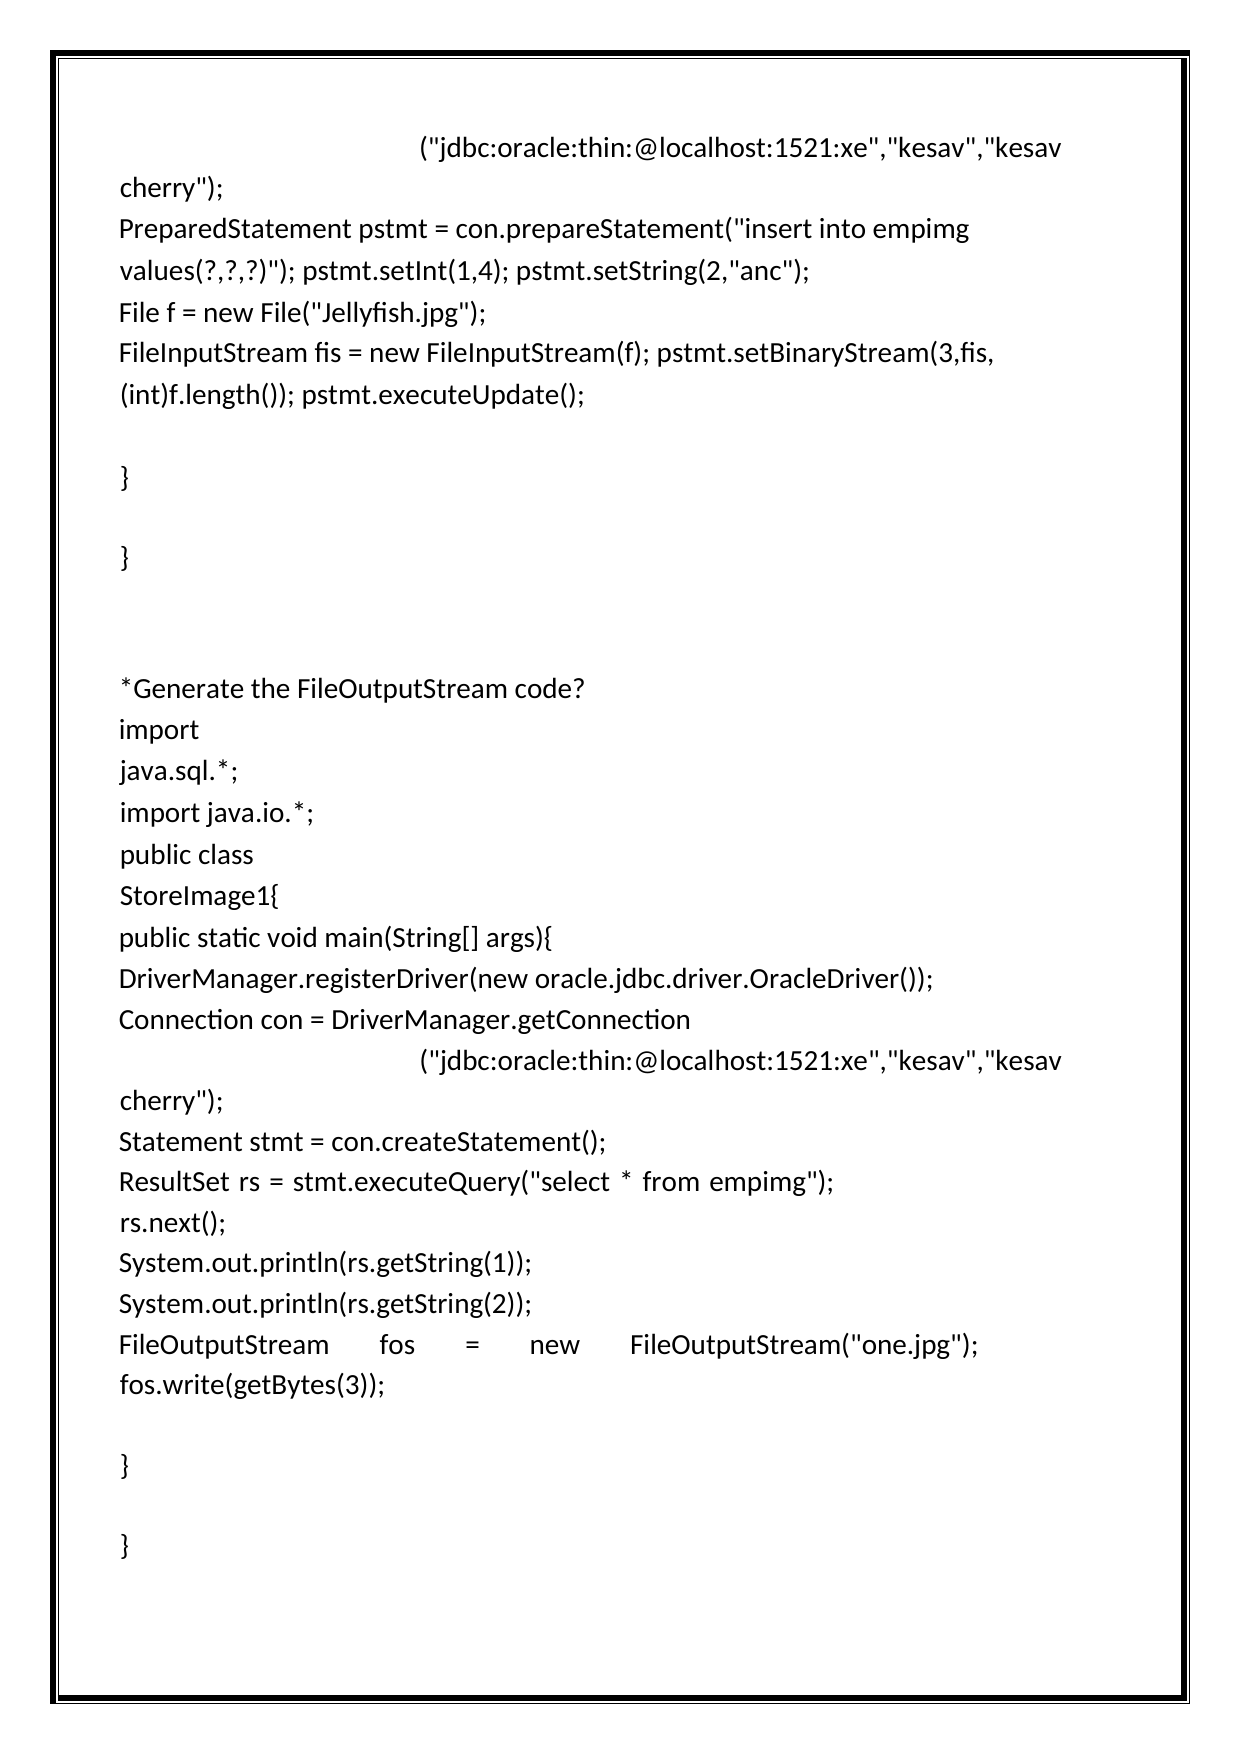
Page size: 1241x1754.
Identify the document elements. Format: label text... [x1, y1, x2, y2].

text ("jdbc:oracle:thin:@localhost:1521:xe","kesav","kesav cherry"); [118, 1042, 1066, 1118]
text import java.sql.*; import java.io.*; public class StoreImage1{ [118, 711, 320, 913]
text ResultSet rs = stmt.executeQuery("select * from empimg"); rs.next(); [118, 1163, 835, 1239]
text PreparedStatement pstmt = con.prepareStatement("insert into empimg values(?,?,?)"); pstmt.setInt(1,4); pstmt.setString(2,"anc"); [118, 210, 1054, 287]
text FileOutputStream fos = new FileOutputStream("one.jpg"); fos.write(getBytes(3)); [118, 1326, 979, 1402]
text ("jdbc:oracle:thin:@localhost:1521:xe","kesav","kesav cherry"); [118, 129, 1066, 205]
text File f = new File("Jellyfish.jpg"); [118, 294, 1066, 329]
text Statement stmt = con.createStatement(); [118, 1123, 1066, 1158]
text FileInputStream fis = new FileInputStream(f); pstmt.setBinaryStream(3,fis,(int)f.length()); pstmt.executeUpdate(); [118, 334, 1066, 412]
text DriverManager.registerDriver(new oracle.jdbc.driver.OracleDriver()); [118, 960, 1066, 996]
text Connection con = DriverManager.getConnection [118, 1001, 1066, 1037]
text System.out.println(rs.getString(2)); [118, 1285, 1066, 1321]
text *Generate the FileOutputStream code? [118, 670, 1066, 706]
text public static void main(String[] args){ [118, 919, 1066, 955]
text System.out.println(rs.getString(1)); [118, 1244, 1066, 1280]
